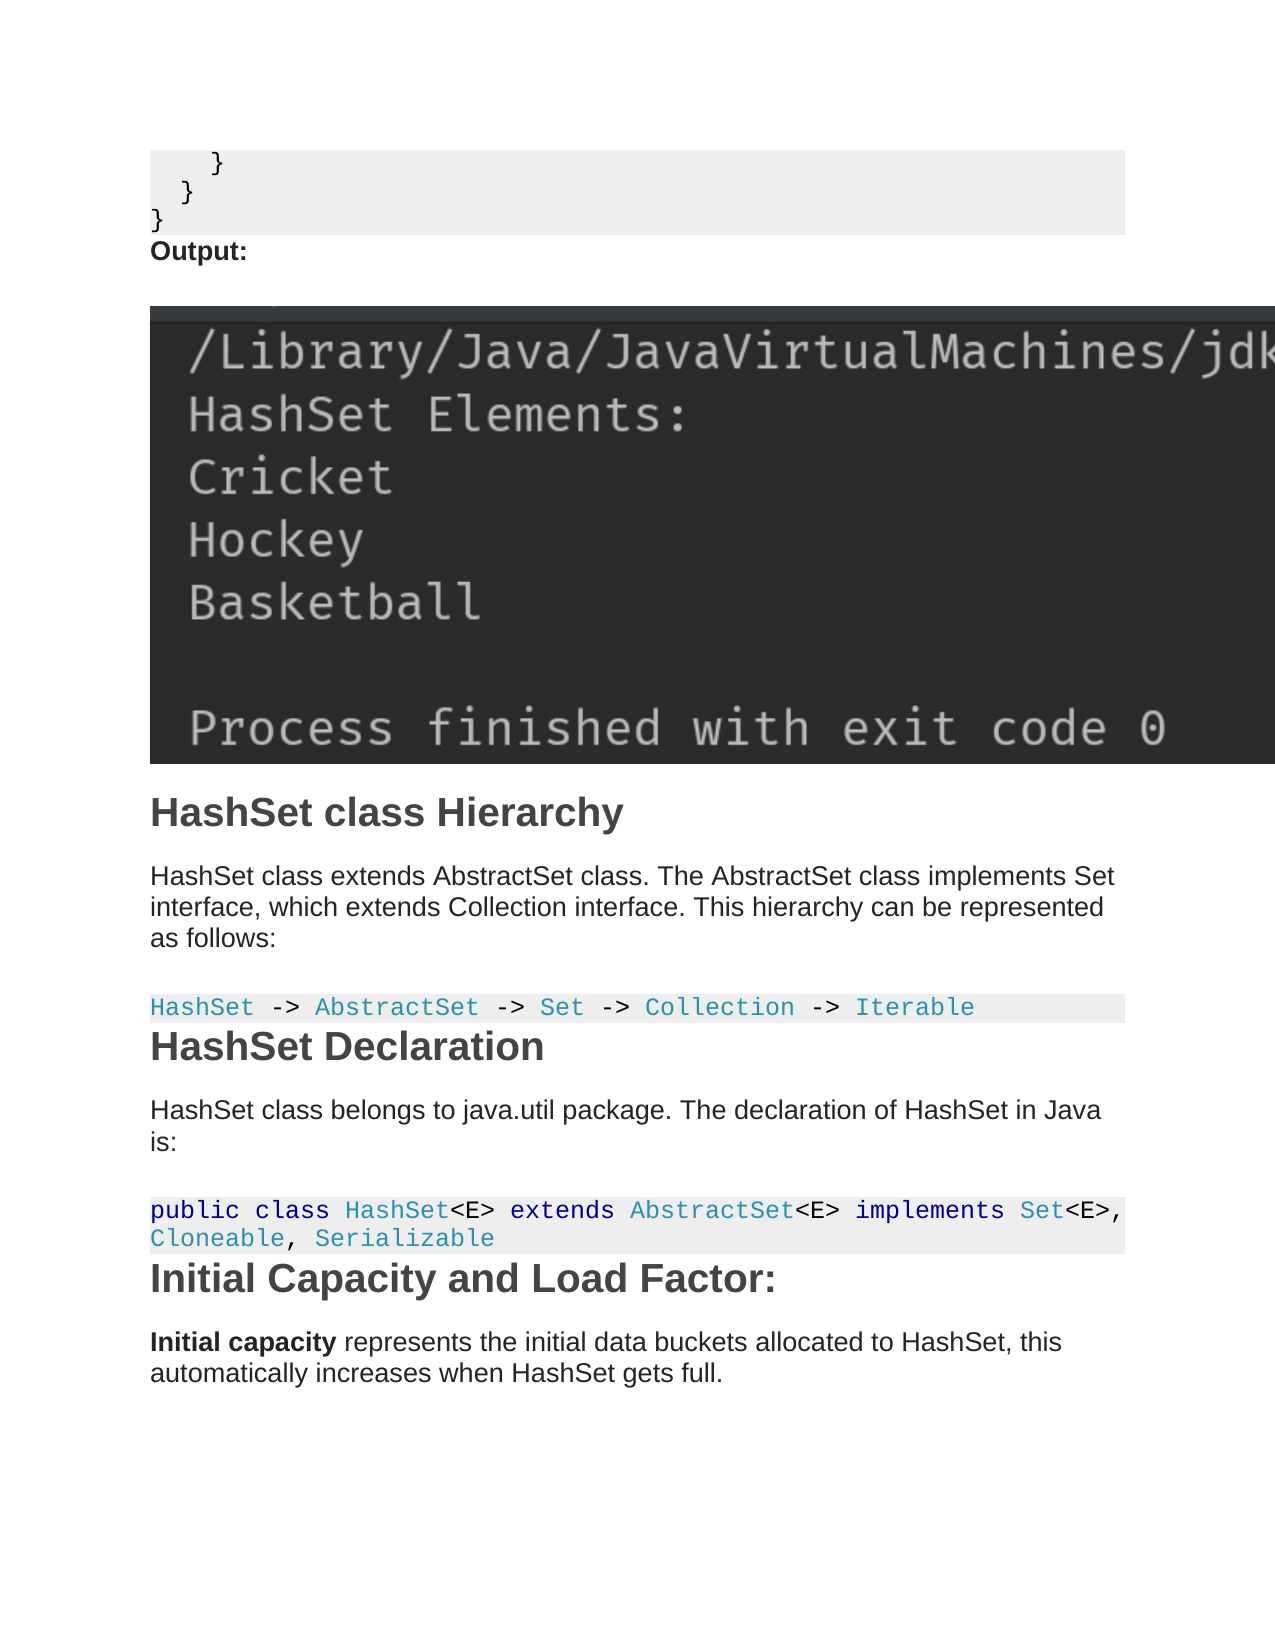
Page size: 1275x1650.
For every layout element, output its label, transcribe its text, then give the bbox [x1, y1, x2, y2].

subtitle Initial Capacity and Load Factor: [150, 1254, 1125, 1301]
text } [150, 207, 1125, 235]
text public class HashSet<E> extends AbstractSet<E> implements Set<E>, Cloneable, Serializable [150, 1197, 1125, 1254]
text Initial capacity represents the initial data buckets allocated to HashSet, this automatically increases when HashSet gets full. [150, 1326, 1125, 1388]
text } [150, 178, 1125, 207]
text Output: [150, 235, 1125, 266]
text HashSet -> AbstractSet -> Set -> Collection -> Iterable [150, 994, 1125, 1023]
picture [150, 306, 1275, 764]
subtitle HashSet Declaration [150, 1023, 1125, 1069]
text } [150, 150, 1125, 178]
subtitle HashSet class Hierarchy [150, 788, 1125, 835]
text HashSet class belongs to java.util package. The declaration of HashSet in Java is: [150, 1094, 1125, 1157]
text HashSet class extends AbstractSet class. The AbstractSet class implements Set interface, which extends Collection interface. This hierarchy can be represented as follows: [150, 860, 1125, 954]
